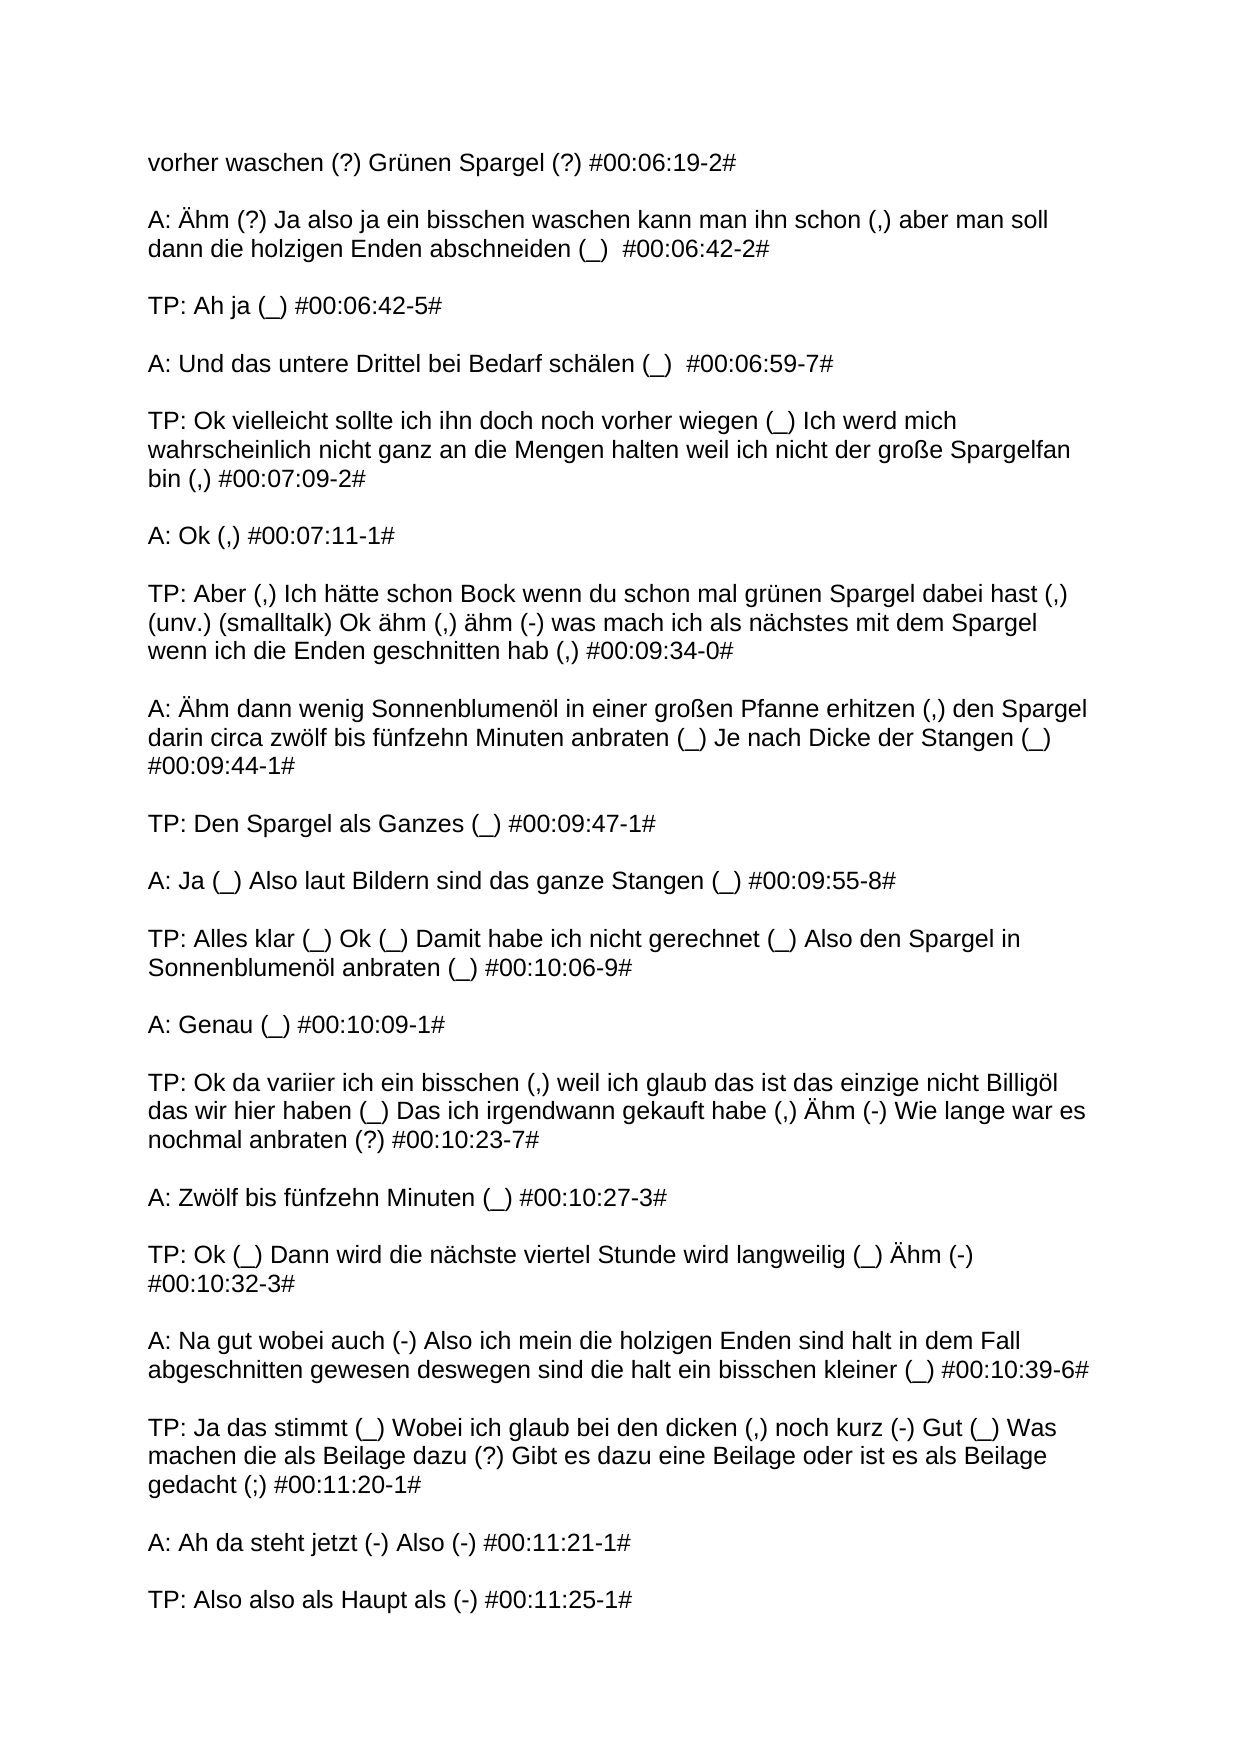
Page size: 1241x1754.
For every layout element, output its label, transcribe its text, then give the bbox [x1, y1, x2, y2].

text A: Ok (,) #00:07:11-1# [148, 521, 1093, 550]
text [148, 148, 1093, 176]
text A: Zwölf bis fünfzehn Minuten (_) #00:10:27-3# [148, 1183, 1093, 1211]
text A: Ähm dann wenig Sonnenblumenöl in einer großen Pfanne erhitzen (,) den Spargel darin circa zwölf bis fünfzehn Minuten anbraten (_) Je nach Dicke der Stangen (_) #00:09:44-1# [148, 694, 1093, 780]
text A: Ah da steht jetzt (-) Also (-) #00:11:21-1# [148, 1528, 1093, 1556]
text TP: Ok (_) Dann wird die nächste viertel Stunde wird langweilig (_) Ähm (-) #00:10:32-3# [148, 1240, 1093, 1298]
text TP: Ok da variier ich ein bisschen (,) weil ich glaub das ist das einzige nicht Billigöl das wir hier haben (_) Das ich irgendwann gekauft habe (,) Ähm (-) Wie lange war es nochmal anbraten (?) #00:10:23-7# [148, 1068, 1093, 1154]
text A: Ähm (?) Ja also ja ein bisschen waschen kann man ihn schon (,) aber man soll dann die holzigen Enden abschneiden (_) #00:06:42-2# [148, 205, 1093, 263]
text A: Na gut wobei auch (-) Also ich mein die holzigen Enden sind halt in dem Fall abgeschnitten gewesen deswegen sind die halt ein bisschen kleiner (_) #00:10:39-6# [148, 1326, 1093, 1384]
text TP: Ah ja (_) #00:06:42-5# [148, 291, 1093, 320]
text A: Genau (_) #00:10:09-1# [148, 1010, 1093, 1039]
text TP: Alles klar (_) Ok (_) Damit habe ich nicht gerechnet (_) Also den Spargel in Sonnenblumenöl anbraten (_) #00:10:06-9# [148, 924, 1093, 981]
text TP: Den Spargel als Ganzes (_) #00:09:47-1# [148, 809, 1093, 838]
text A: Und das untere Drittel bei Bedarf schälen (_) #00:06:59-7# [148, 349, 1093, 378]
text TP: Aber (,) Ich hätte schon Bock wenn du schon mal grünen Spargel dabei hast (,) (unv.) (smalltalk) Ok ähm (,) ähm (-) was mach ich als nächstes mit dem Spargel wenn ich die Enden geschnitten hab (,) #00:09:34-0# [148, 579, 1093, 665]
text TP: Also also als Haupt als (-) #00:11:25-1# [148, 1585, 1093, 1614]
text TP: Ja das stimmt (_) Wobei ich glaub bei den dicken (,) noch kurz (-) Gut (_) Was machen die als Beilage dazu (?) Gibt es dazu eine Beilage oder ist es als Beilage gedacht (;) #00:11:20-1# [148, 1413, 1093, 1499]
text TP: Ok vielleicht sollte ich ihn doch noch vorher wiegen (_) Ich werd mich wahrscheinlich nicht ganz an die Mengen halten weil ich nicht der große Spargelfan bin (,) #00:07:09-2# [148, 406, 1093, 493]
text A: Ja (_) Also laut Bildern sind das ganze Stangen (_) #00:09:55-8# [148, 866, 1093, 895]
